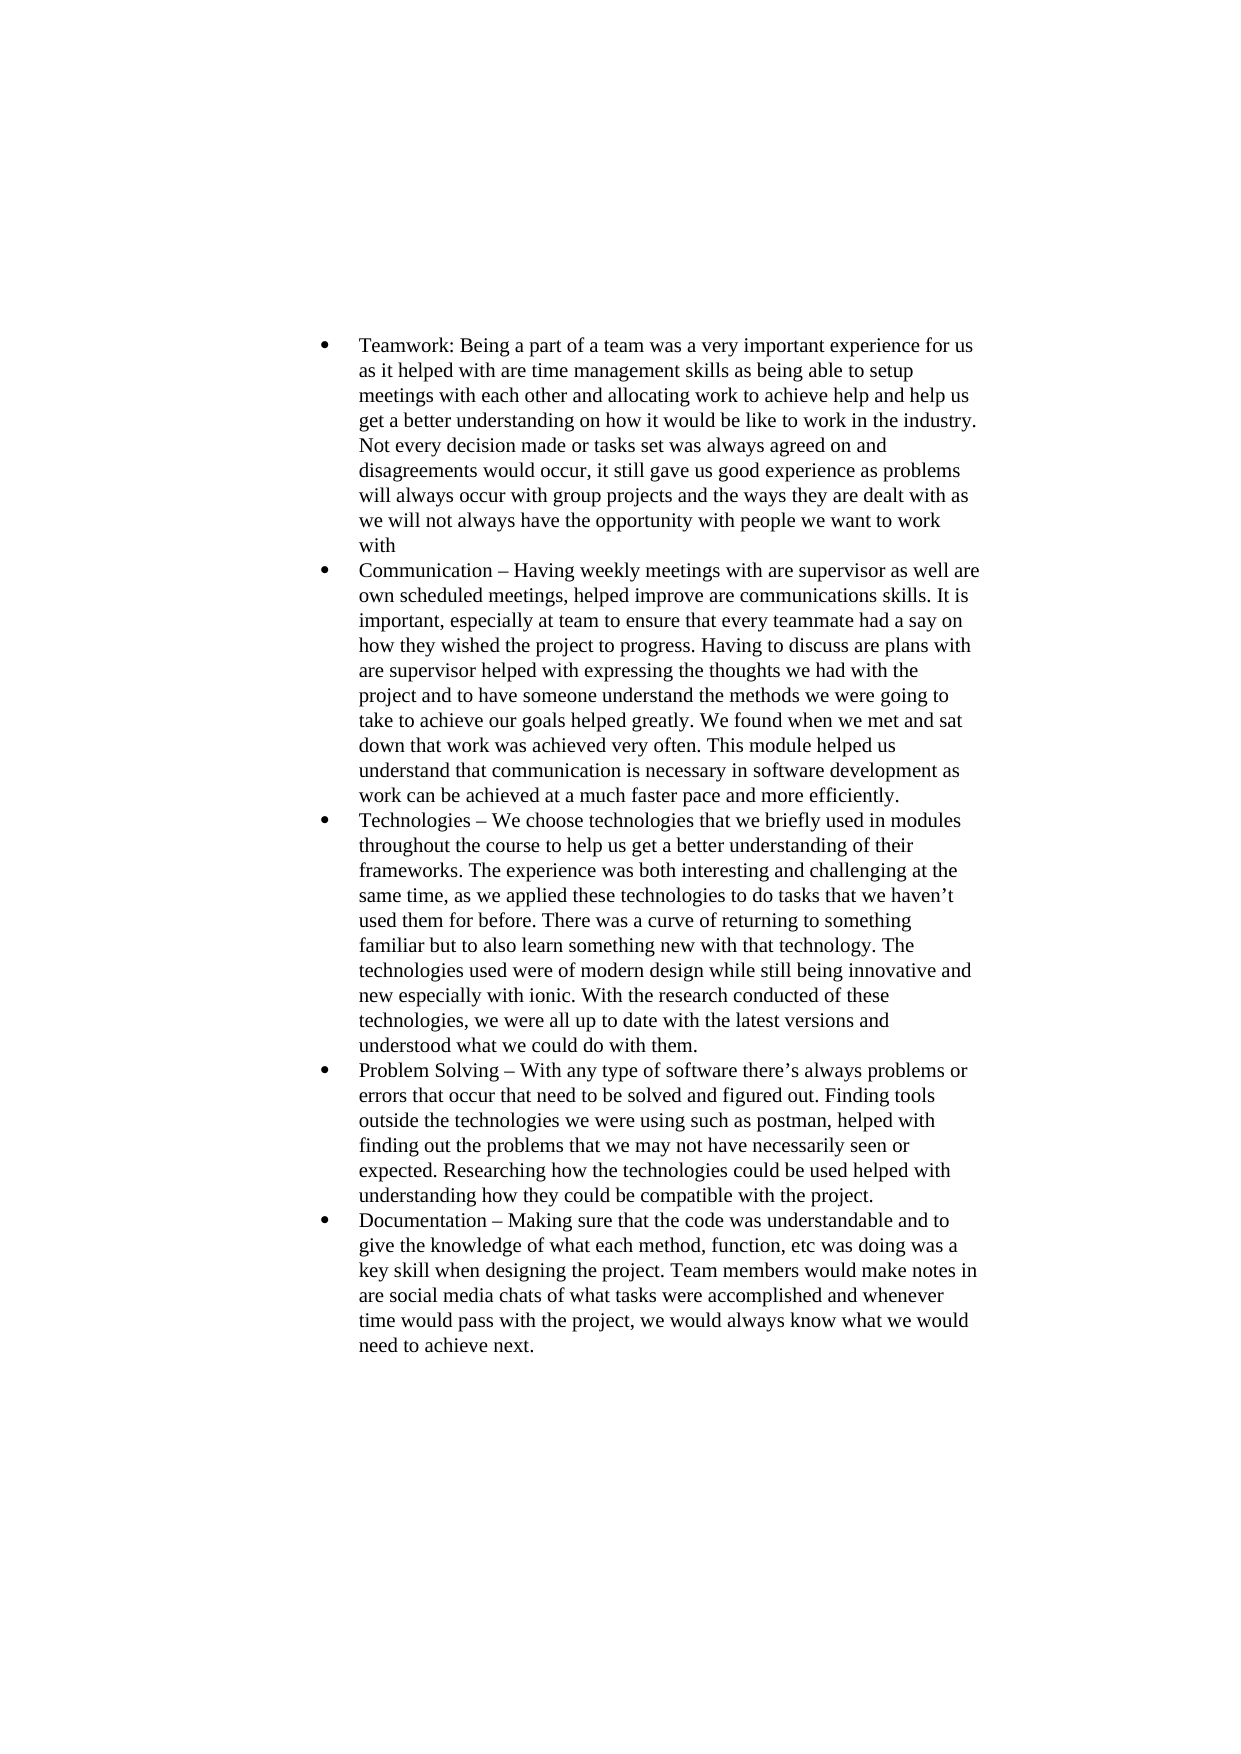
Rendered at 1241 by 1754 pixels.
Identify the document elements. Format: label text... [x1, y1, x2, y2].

list Teamwork: Being a part of a team was a very important experience for us as it helped with are time management skills as being able to setup meetings with each other and allocating work to achieve help and help us get a better understanding on how it would be like to work in the industry. Not every decision made or tasks set was always agreed on and disagreements would occur, it still gave us good experience as problems will always occur with group projects and the ways they are dealt with as we will not always have the opportunity with people we want to work with [321, 332, 980, 557]
list Problem Solving – With any type of software there’s always problems or errors that occur that need to be solved and figured out. Finding tools outside the technologies we were using such as postman, helped with finding out the problems that we may not have necessarily seen or expected. Researching how the technologies could be used helped with understanding how they could be compatible with the project. [321, 1057, 980, 1207]
list Documentation – Making sure that the code was understandable and to give the knowledge of what each method, function, etc was doing was a key skill when designing the project. Team members would make notes in are social media chats of what tasks were accomplished and whenever time would pass with the project, we would always know what we would need to achieve next. [321, 1207, 980, 1357]
list Technologies – We choose technologies that we briefly used in modules throughout the course to help us get a better understanding of their frameworks. The experience was both interesting and challenging at the same time, as we applied these technologies to do tasks that we haven’t used them for before. There was a curve of returning to something familiar but to also learn something new with that technology. The technologies used were of modern design while still being innovative and new especially with ionic. With the research conducted of these technologies, we were all up to date with the latest versions and understood what we could do with them. [321, 807, 980, 1057]
list Communication – Having weekly meetings with are supervisor as well are own scheduled meetings, helped improve are communications skills. It is important, especially at team to ensure that every teammate had a say on how they wished the project to progress. Having to discuss are plans with are supervisor helped with expressing the thoughts we had with the project and to have someone understand the methods we were going to take to achieve our goals helped greatly. We found when we met and sat down that work was achieved very often. This module helped us understand that communication is necessary in software development as work can be achieved at a much faster pace and more efficiently. [321, 557, 980, 807]
